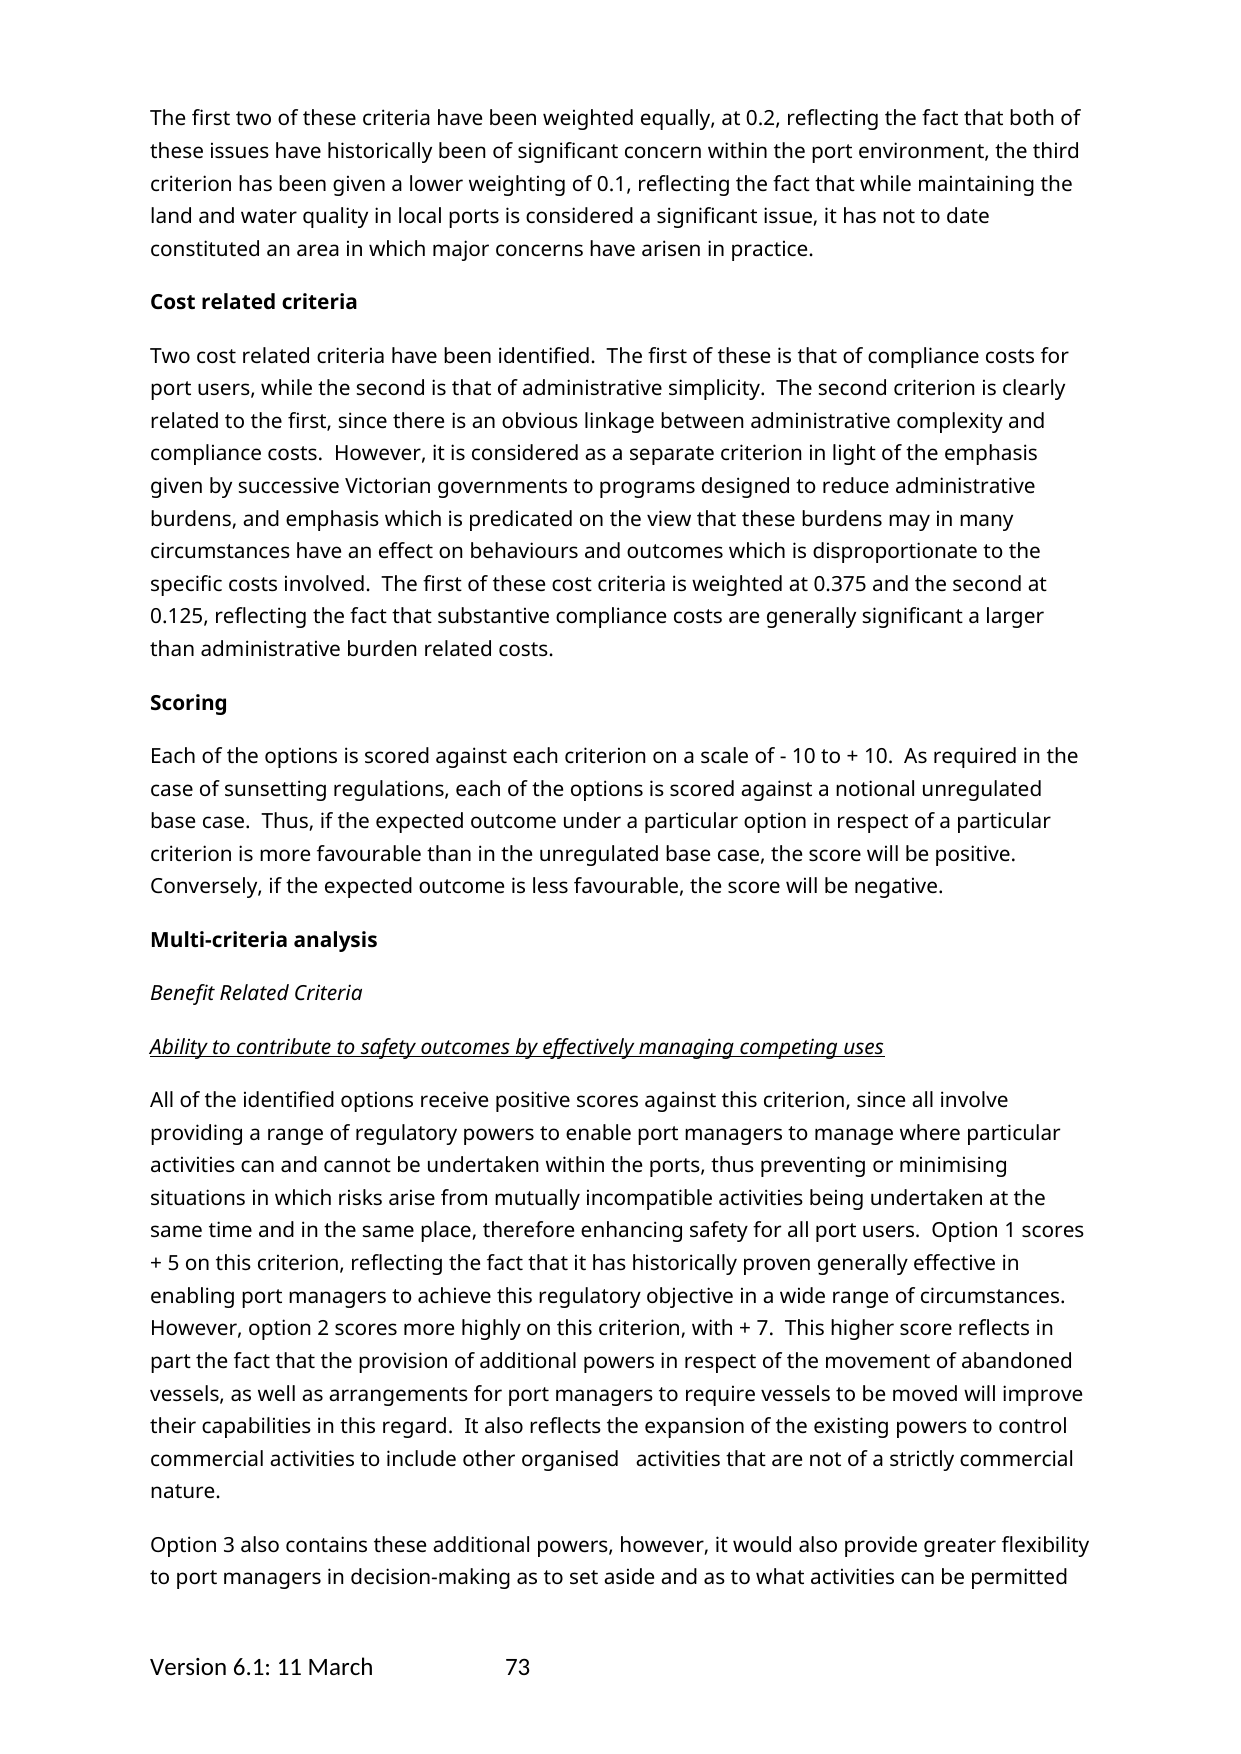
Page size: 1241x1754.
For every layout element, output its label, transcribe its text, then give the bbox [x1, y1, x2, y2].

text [150, 1530, 1090, 1591]
text Multi-criteria analysis [150, 925, 1090, 953]
text The first two of these criteria have been weighted equally, at 0.2, reflecting the fact that both of these issues have historically been of significant concern within the port environment, the third criterion has been given a lower weighting of 0.1, reflecting the fact that while maintaining the land and water quality in local ports is considered a significant issue, it has not to date constituted an area in which major concerns have arisen in practice. [150, 103, 1090, 262]
text Benefit Related Criteria [150, 978, 1090, 1007]
text Scoring [150, 688, 1090, 716]
text Two cost related criteria have been identified. The first of these is that of compliance costs for port users, while the second is that of administrative simplicity. The second criterion is clearly related to the first, since there is an obvious linkage between administrative complexity and compliance costs. However, it is considered as a separate criterion in light of the emphasis given by successive Victorian governments to programs designed to reduce administrative burdens, and emphasis which is predicated on the view that these burdens may in many circumstances have an effect on behaviours and outcomes which is disproportionate to the specific costs involved. The first of these cost criteria is weighted at 0.375 and the second at 0.125, reflecting the fact that substantive compliance costs are generally significant a larger than administrative burden related costs. [150, 341, 1090, 663]
text Each of the options is scored against each criterion on a scale of - 10 to + 10. As required in the case of sunsetting regulations, each of the options is scored against a notional unregulated base case. Thus, if the expected outcome under a particular option in respect of a particular criterion is more favourable than in the unregulated base case, the score will be positive. Conversely, if the expected outcome is less favourable, the score will be negative. [150, 741, 1090, 900]
text Cost related criteria [150, 287, 1090, 316]
text All of the identified options receive positive scores against this criterion, since all involve providing a range of regulatory powers to enable port managers to manage where particular activities can and cannot be undertaken within the ports, thus preventing or minimising situations in which risks arise from mutually incompatible activities being undertaken at the same time and in the same place, therefore enhancing safety for all port users. Option 1 scores + 5 on this criterion, reflecting the fact that it has historically proven generally effective in enabling port managers to achieve this regulatory objective in a wide range of circumstances. However, option 2 scores more highly on this criterion, with + 7. This higher score reflects in part the fact that the provision of additional powers in respect of the movement of abandoned vessels, as well as arrangements for port managers to require vessels to be moved will improve their capabilities in this regard. It also reflects the expansion of the existing powers to control commercial activities to include other organised activities that are not of a strictly commercial nature. [150, 1085, 1090, 1505]
text Ability to contribute to safety outcomes by effectively managing competing uses [150, 1032, 1090, 1060]
